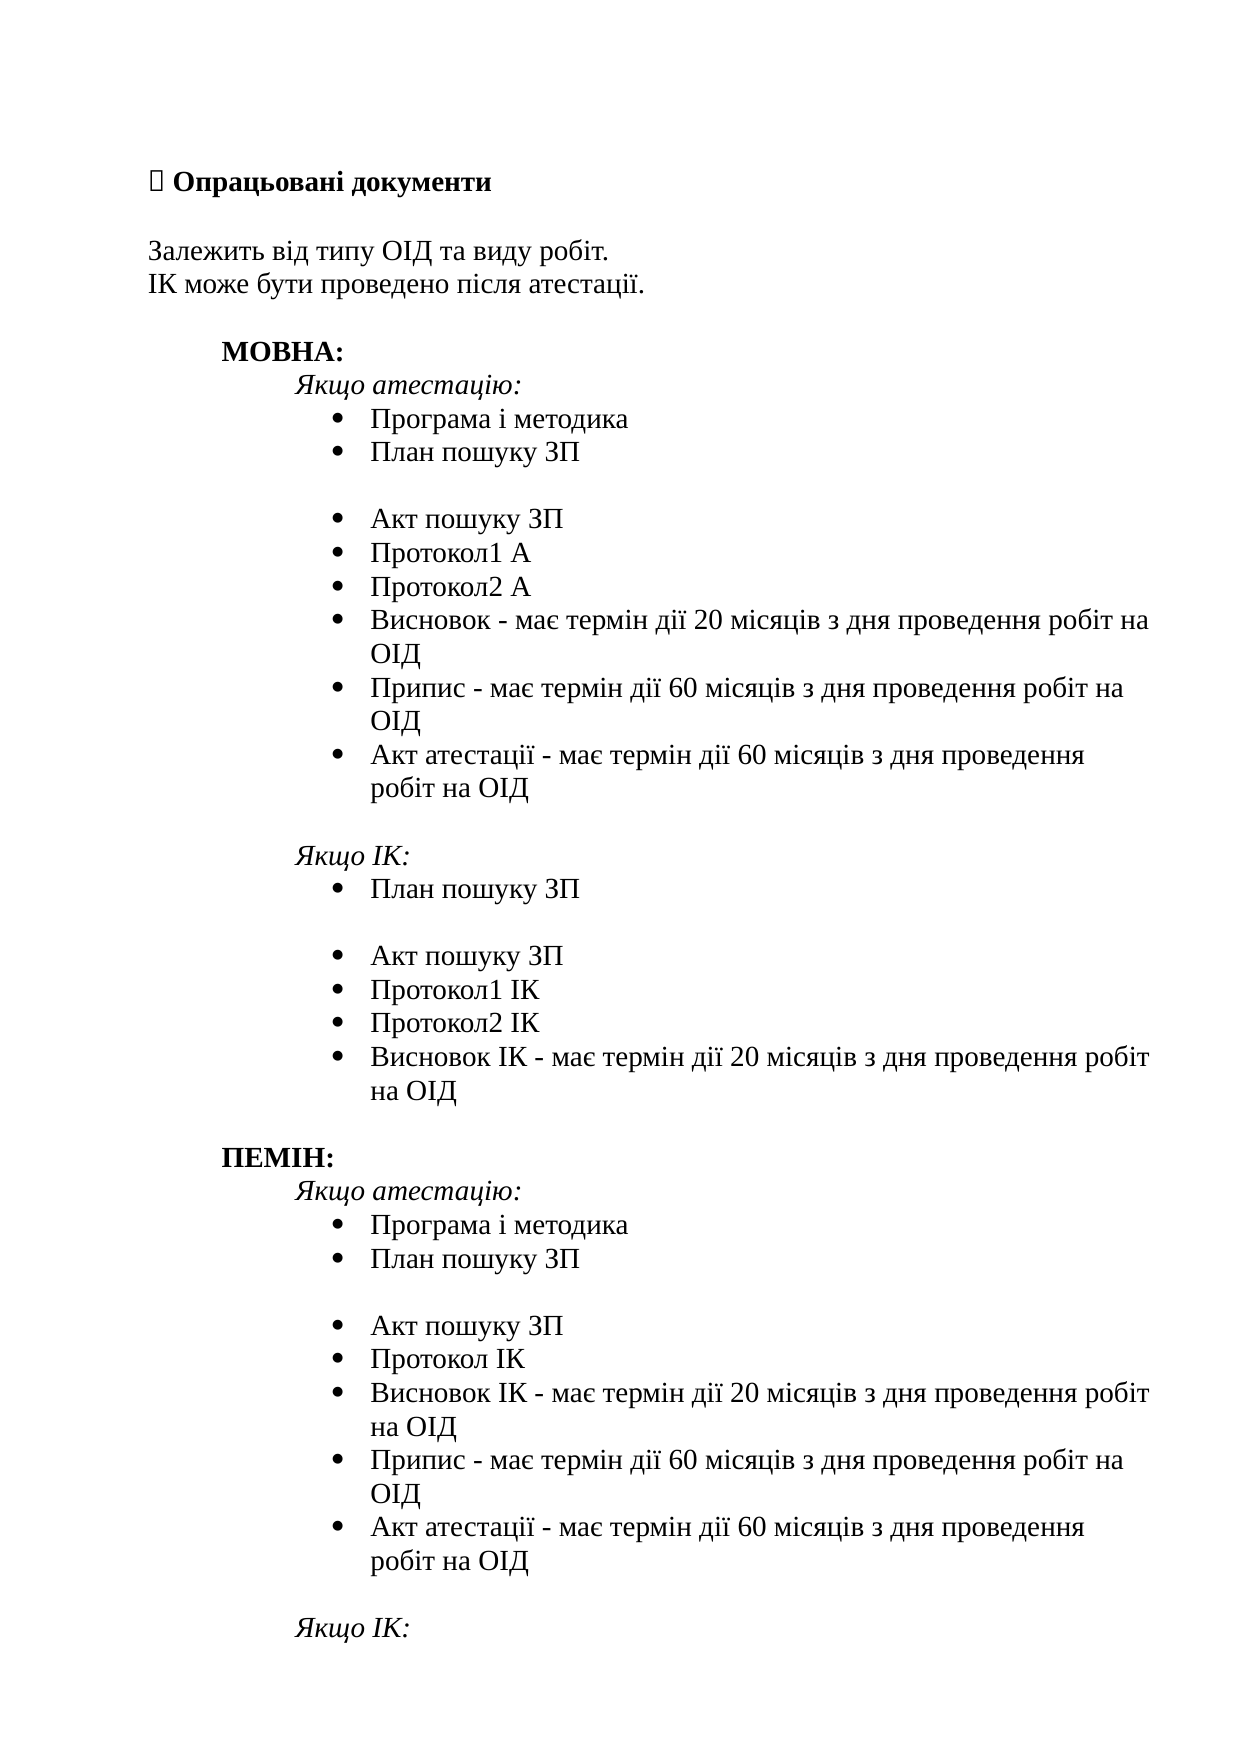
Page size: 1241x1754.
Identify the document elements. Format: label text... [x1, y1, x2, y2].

text 🔹 Опрацьовані документи [148, 160, 1152, 199]
list Висновок ІК - має термін дії 20 місяців з дня проведення робіт на ОІД [333, 1039, 1152, 1106]
list Протокол ІК [333, 1342, 1152, 1375]
text ІК може бути проведено після атестації. [148, 267, 1152, 300]
list Припис - має термін дії 60 місяців з дня проведення робіт на ОІД [333, 670, 1152, 737]
list Протокол2 ІК [333, 1006, 1152, 1039]
text Якщо ІК: [221, 1610, 1152, 1644]
list Висновок - має термін дії 20 місяців з дня проведення робіт на ОІД [333, 602, 1152, 670]
list Акт пошуку ЗП [333, 1308, 1152, 1342]
text Якщо ІК: [221, 838, 1152, 871]
list Протокол2 А [333, 569, 1152, 602]
list Протокол1 А [333, 535, 1152, 569]
list Акт атестації - має термін дії 60 місяців з дня проведення робіт на ОІД [333, 1509, 1152, 1577]
list Акт пошуку ЗП [333, 502, 1152, 535]
text Якщо атестацію: [221, 367, 1152, 401]
list Програма і методика [333, 401, 1152, 434]
list Протокол1 ІК [333, 972, 1152, 1006]
list Припис - має термін дії 60 місяців з дня проведення робіт на ОІД [333, 1442, 1152, 1509]
list План пошуку ЗП [333, 1241, 1152, 1274]
text Залежить від типу ОІД та виду робіт. [148, 233, 1152, 267]
list Акт атестації - має термін дії 60 місяців з дня проведення робіт на ОІД [333, 737, 1152, 804]
text ПЕМІН: [148, 1140, 1152, 1173]
list Акт пошуку ЗП [333, 938, 1152, 972]
list План пошуку ЗП [333, 434, 1152, 468]
text МОВНА: [148, 334, 1152, 367]
list Висновок ІК - має термін дії 20 місяців з дня проведення робіт на ОІД [333, 1375, 1152, 1442]
text Якщо атестацію: [221, 1173, 1152, 1207]
list Програма і методика [333, 1207, 1152, 1241]
list План пошуку ЗП [333, 871, 1152, 905]
